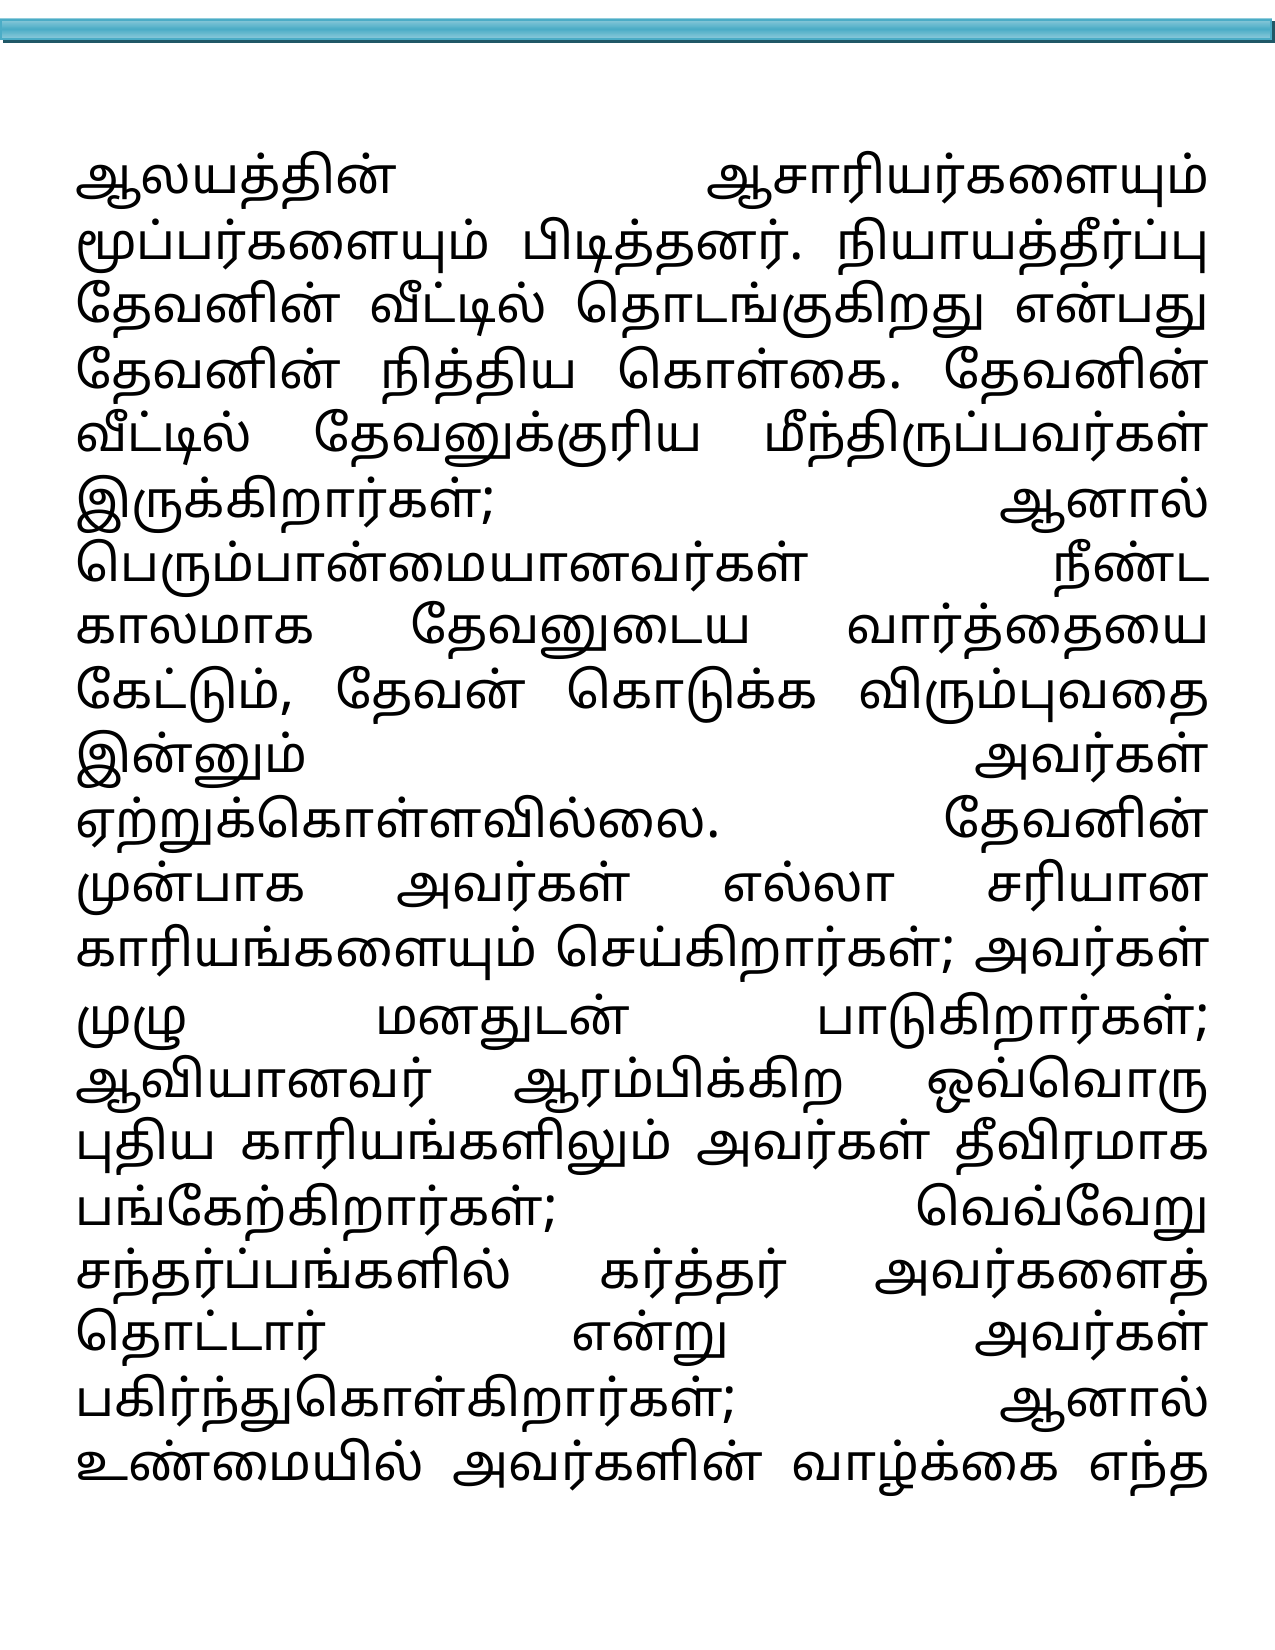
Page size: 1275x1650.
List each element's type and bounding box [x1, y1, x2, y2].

text [75, 150, 1209, 1498]
